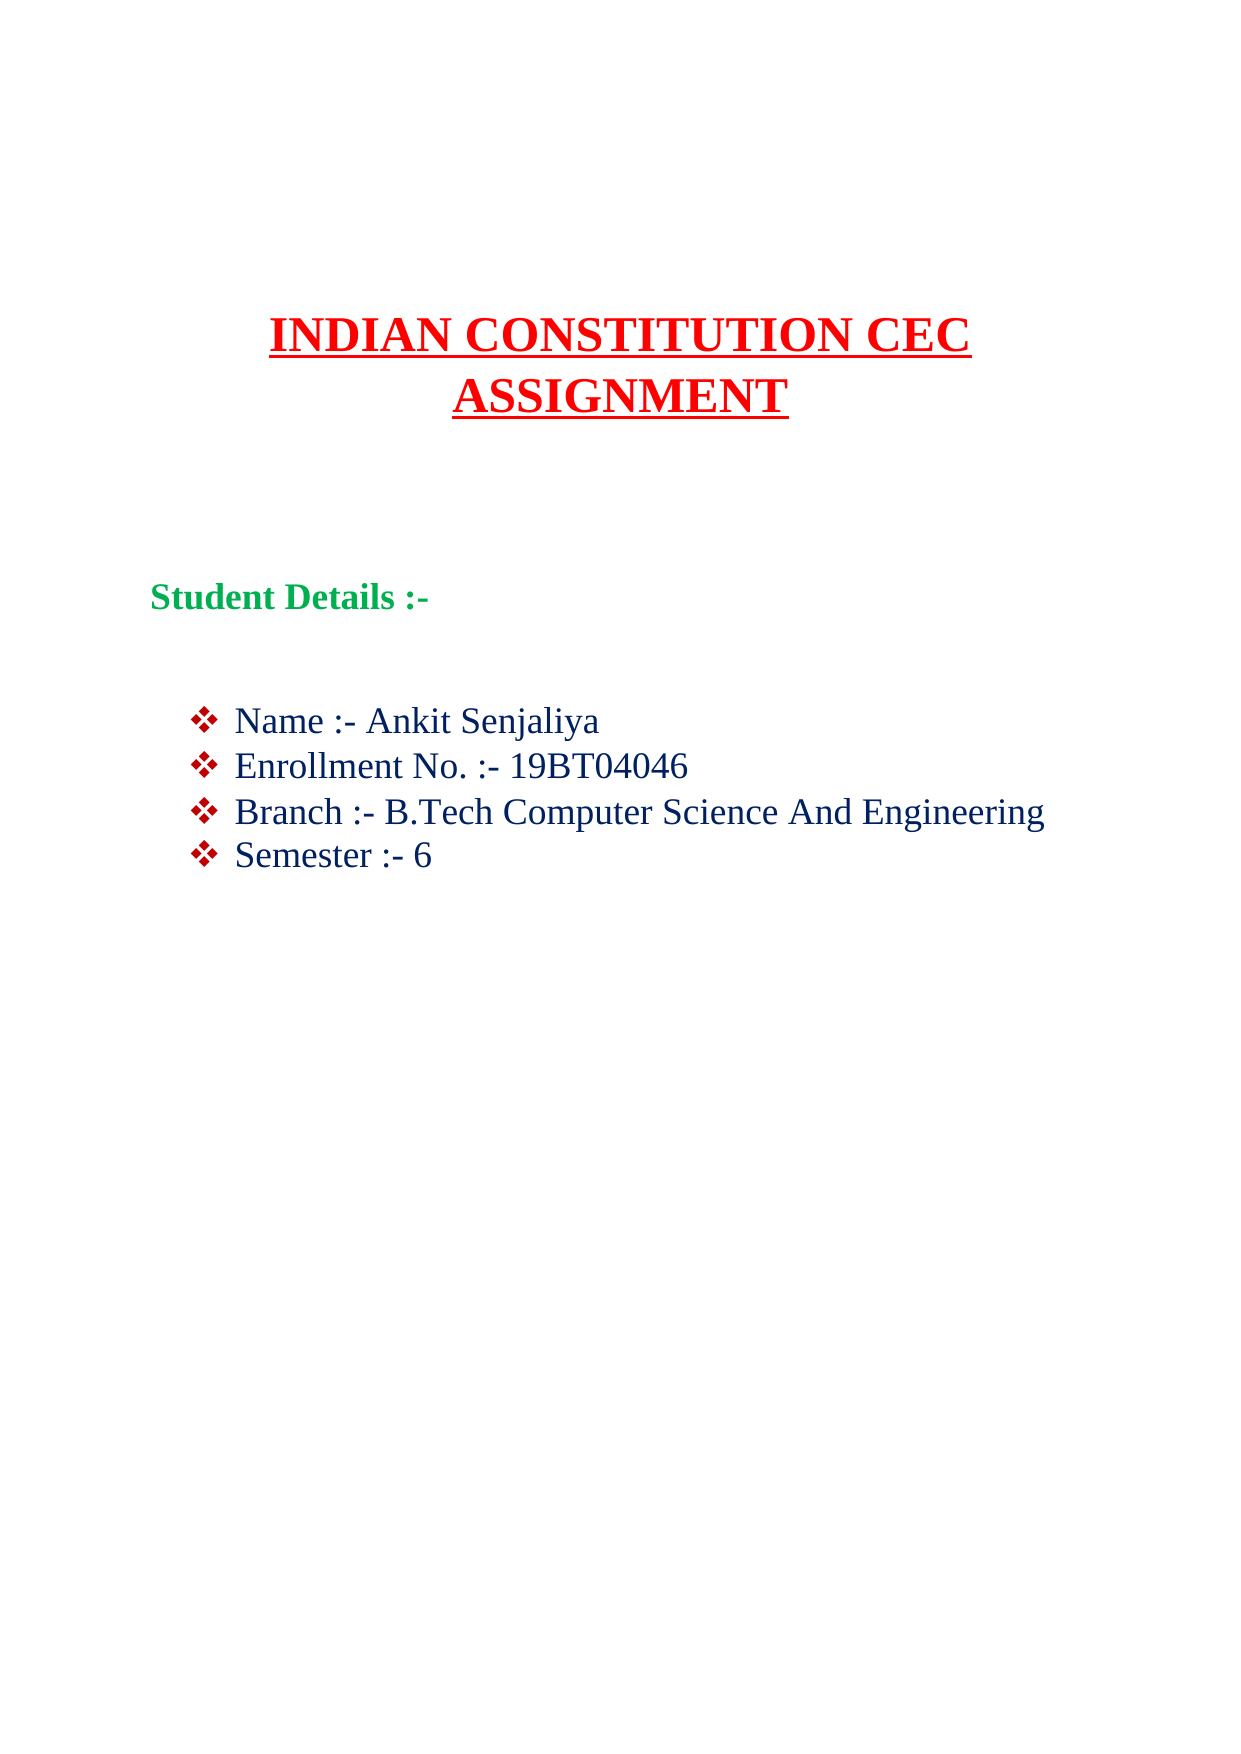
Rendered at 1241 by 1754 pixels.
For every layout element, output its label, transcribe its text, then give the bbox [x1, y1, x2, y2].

text INDIAN CONSTITUTION CEC ASSIGNMENT [150, 305, 1090, 424]
list Enrollment No. :- 19BT04046 [187, 744, 1090, 787]
list Semester :- 6 [187, 832, 1090, 875]
list Name :- Ankit Senjaliya [187, 699, 1090, 742]
list Branch :- B.Tech Computer Science And Engineering [187, 789, 1090, 832]
text Student Details :- [150, 574, 1090, 617]
